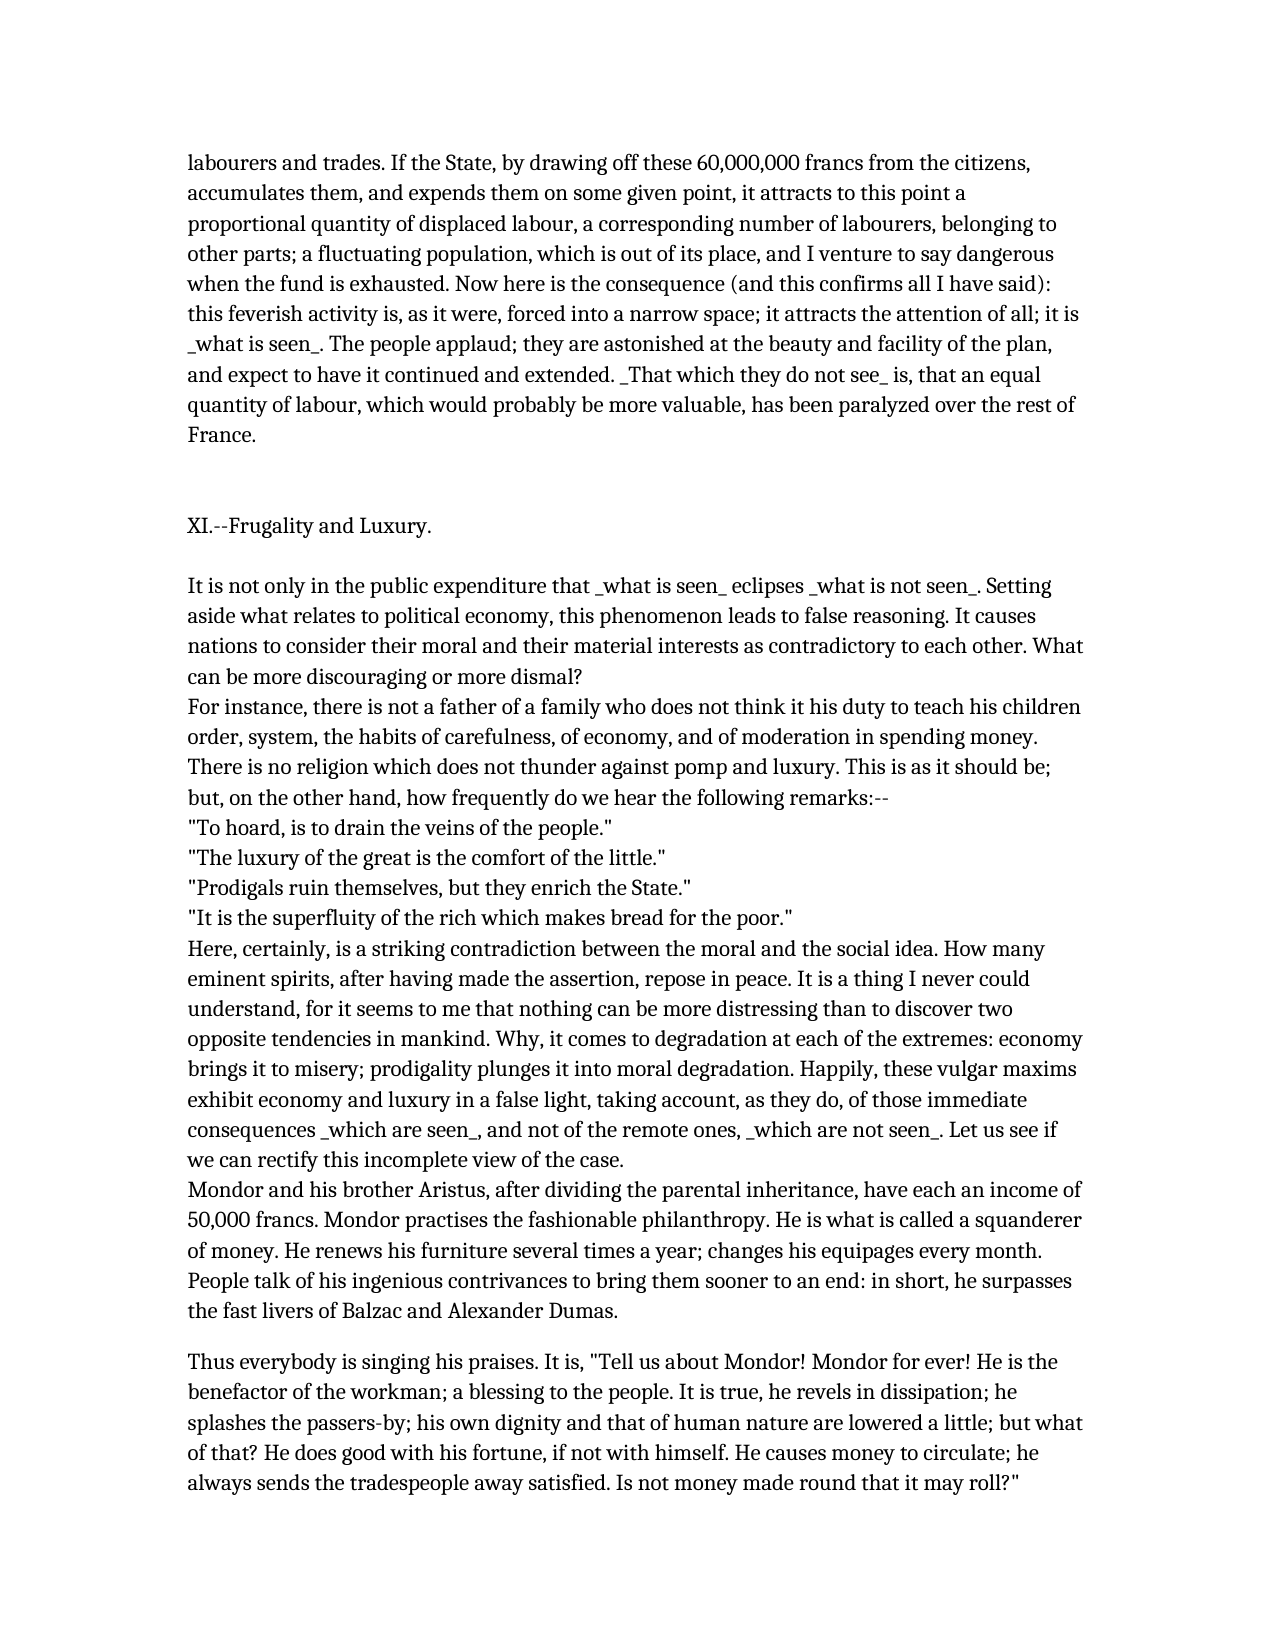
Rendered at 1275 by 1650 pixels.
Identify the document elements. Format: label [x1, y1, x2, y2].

text [187, 150, 1087, 1324]
text [187, 1349, 1087, 1496]
